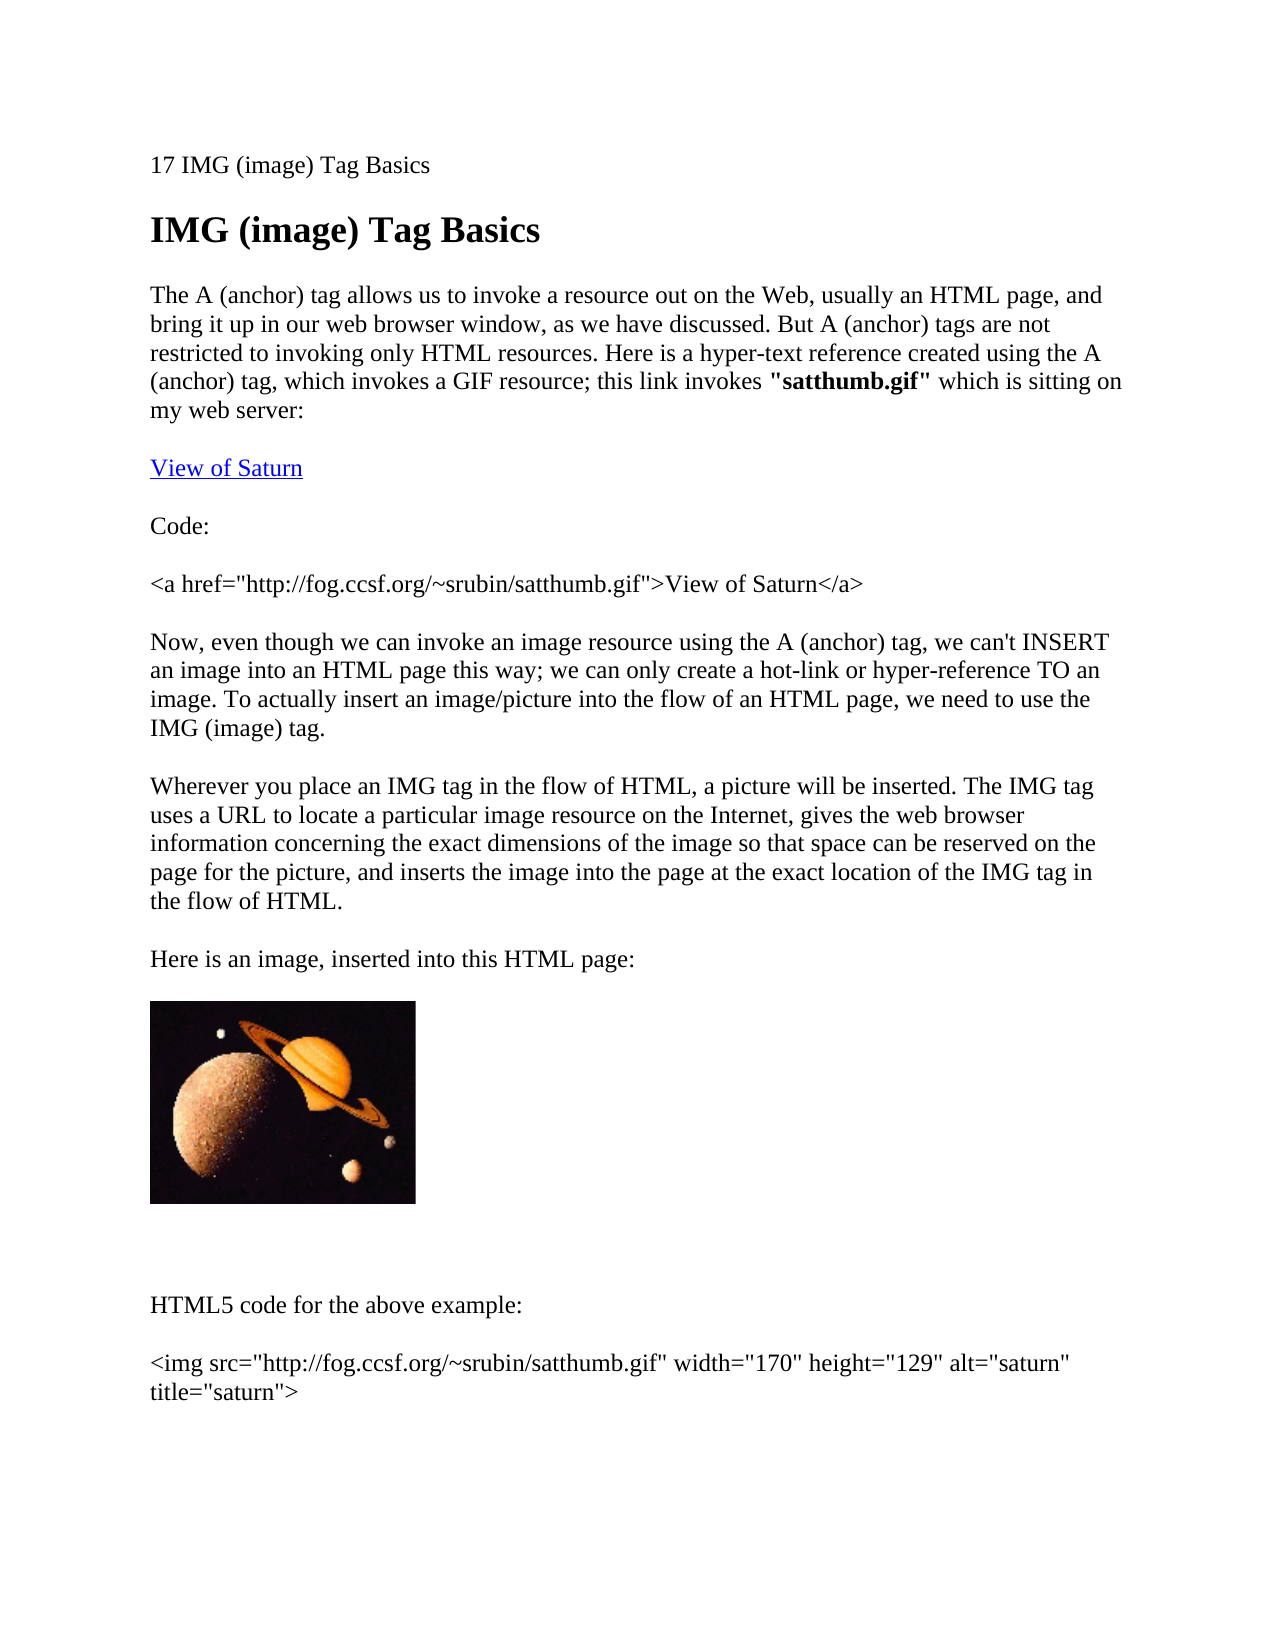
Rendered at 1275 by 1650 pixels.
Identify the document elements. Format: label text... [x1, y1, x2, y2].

text IMG (image) Tag Basics [150, 208, 1125, 251]
picture [150, 1001, 416, 1204]
text Code: [150, 511, 1125, 540]
text View of Saturn [150, 453, 1125, 482]
text <a href="http://fog.ccsf.org/~srubin/satthumb.gif">View of Saturn</a> [150, 569, 1125, 598]
text Wherever you place an IMG tag in the flow of HTML, a picture will be inserted. The IMG tag uses a URL to locate a particular image resource on the Internet, gives the web browser information concerning the exact dimensions of the image so that space can be reserved on the page for the picture, and inserts the image into the page at the exact location of the IMG tag in the flow of HTML. [150, 771, 1125, 915]
text The A (anchor) tag allows us to invoke a resource out on the Web, usually an HTML page, and bring it up in our web browser window, as we have discussed. But A (anchor) tags are not restricted to invoking only HTML resources. Here is a hyper-text reference created using the A (anchor) tag, which invokes a GIF resource; this link invokes "satthumb.gif" which is sitting on my web server: [150, 280, 1125, 424]
text Here is an image, inserted into this HTML page: [150, 944, 1125, 973]
text Now, even though we can invoke an image resource using the A (anchor) tag, we can't INSERT an image into an HTML page this way; we can only create a hot-link or hyper-reference TO an image. To actually insert an image/picture into the flow of an HTML page, we need to use the IMG (image) tag. [150, 627, 1125, 742]
text 17 IMG (image) Tag Basics [150, 150, 1125, 179]
text <img src="http://fog.ccsf.org/~srubin/satthumb.gif" width="170" height="129" alt="saturn" title="saturn"> [150, 1348, 1125, 1406]
text HTML5 code for the above example: [150, 1291, 1125, 1319]
